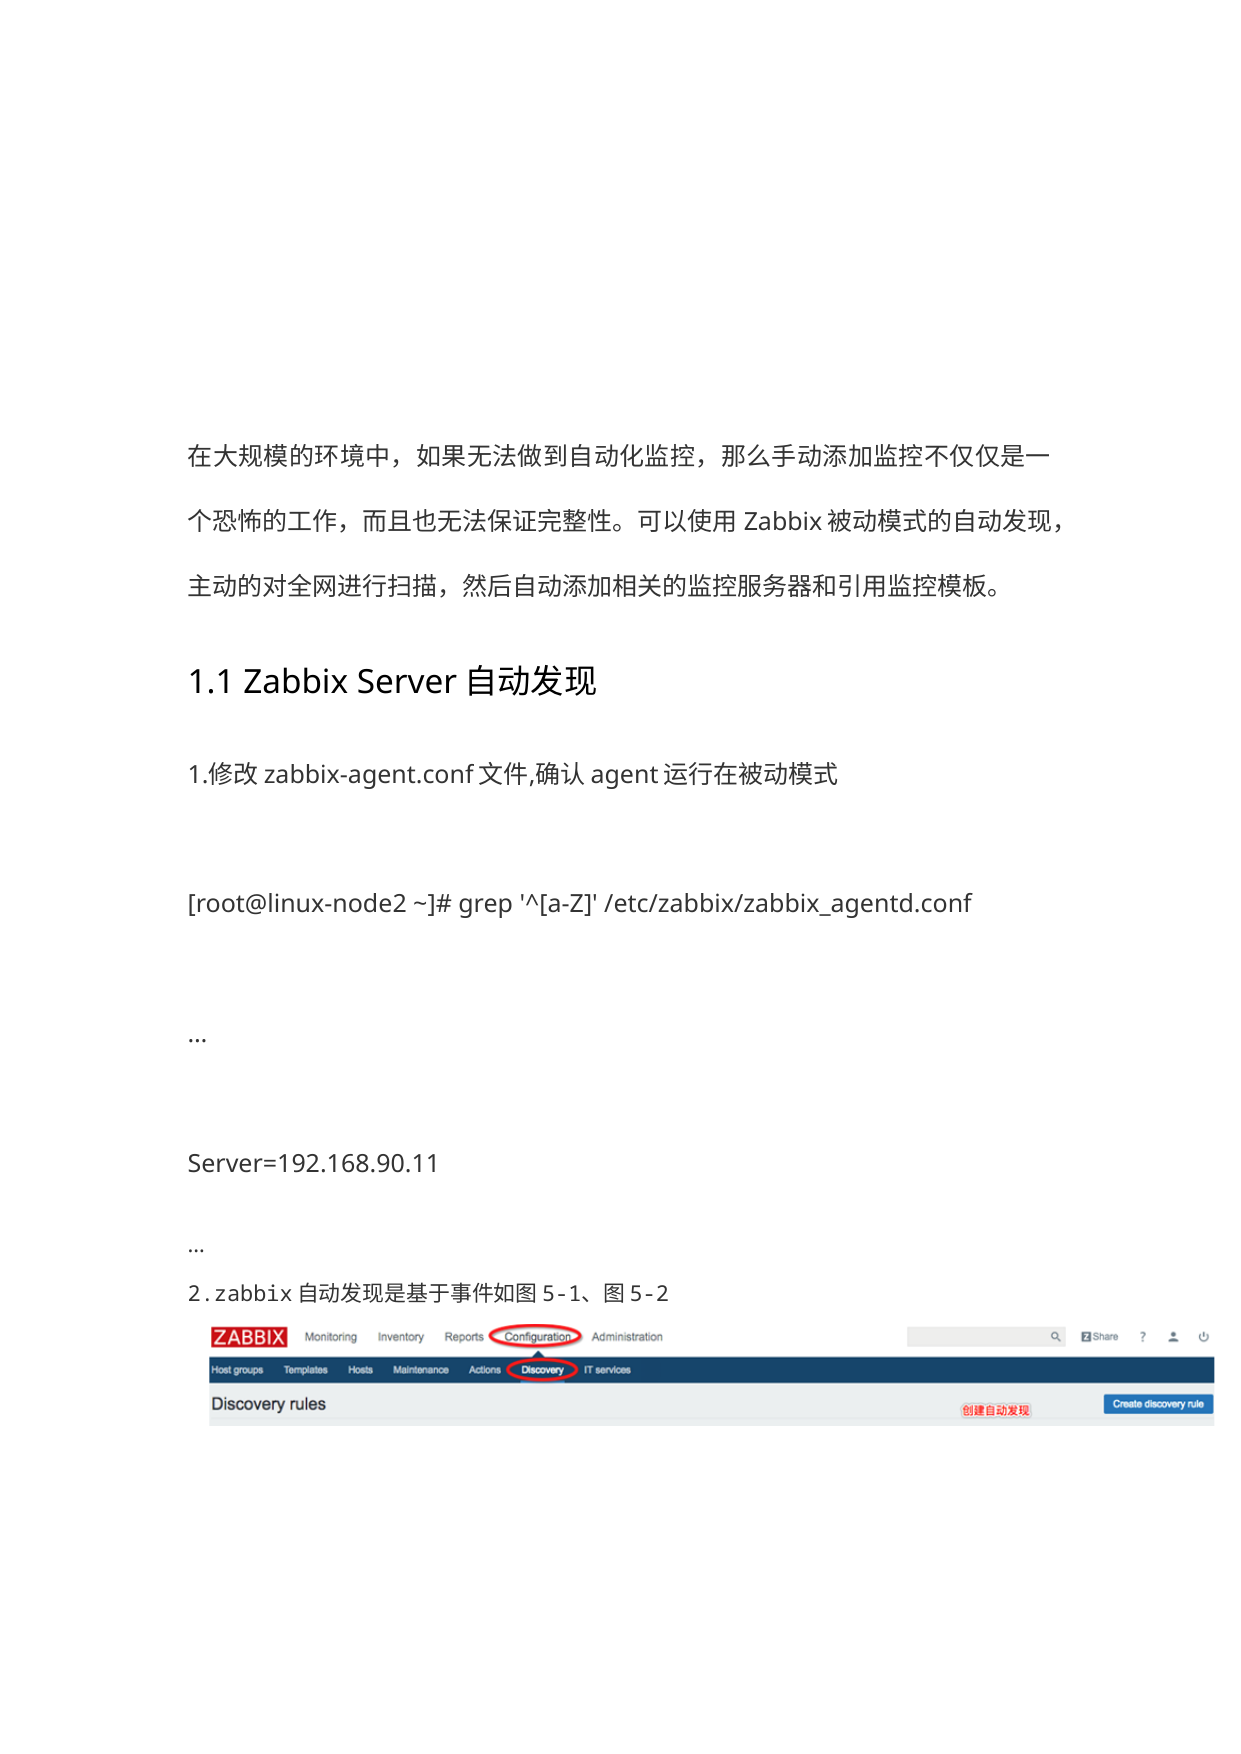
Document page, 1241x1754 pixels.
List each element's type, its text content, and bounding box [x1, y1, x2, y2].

text Server=192.168.90.11 [187, 1130, 1053, 1195]
text 2.zabbix自动发现是基于事件如图5-1、图5-2 [629, 1276, 1053, 1308]
text … [187, 1000, 1053, 1065]
picture [209, 1324, 1215, 1426]
text … [187, 1228, 1053, 1260]
text [root@linux-node2 ~]# grep '^[a-Z]' /etc/zabbix/zabbix_agentd.conf [187, 870, 1053, 935]
text 在大规模的环境中，如果无法做到自动化监控，那么手动添加监控不仅仅是一个恐怖的工作，而且也无法保证完整性。可以使用Zabbix被动模式的自动发现，主动的对全网进行扫描，然后自动添加相关的监控服务器和引用监控模板。 [187, 422, 1053, 617]
subtitle 1.1 Zabbix Server自动发现 [187, 646, 1053, 711]
text 1.修改zabbix-agent.conf文件,确认agent运行在被动模式 [187, 740, 1053, 805]
